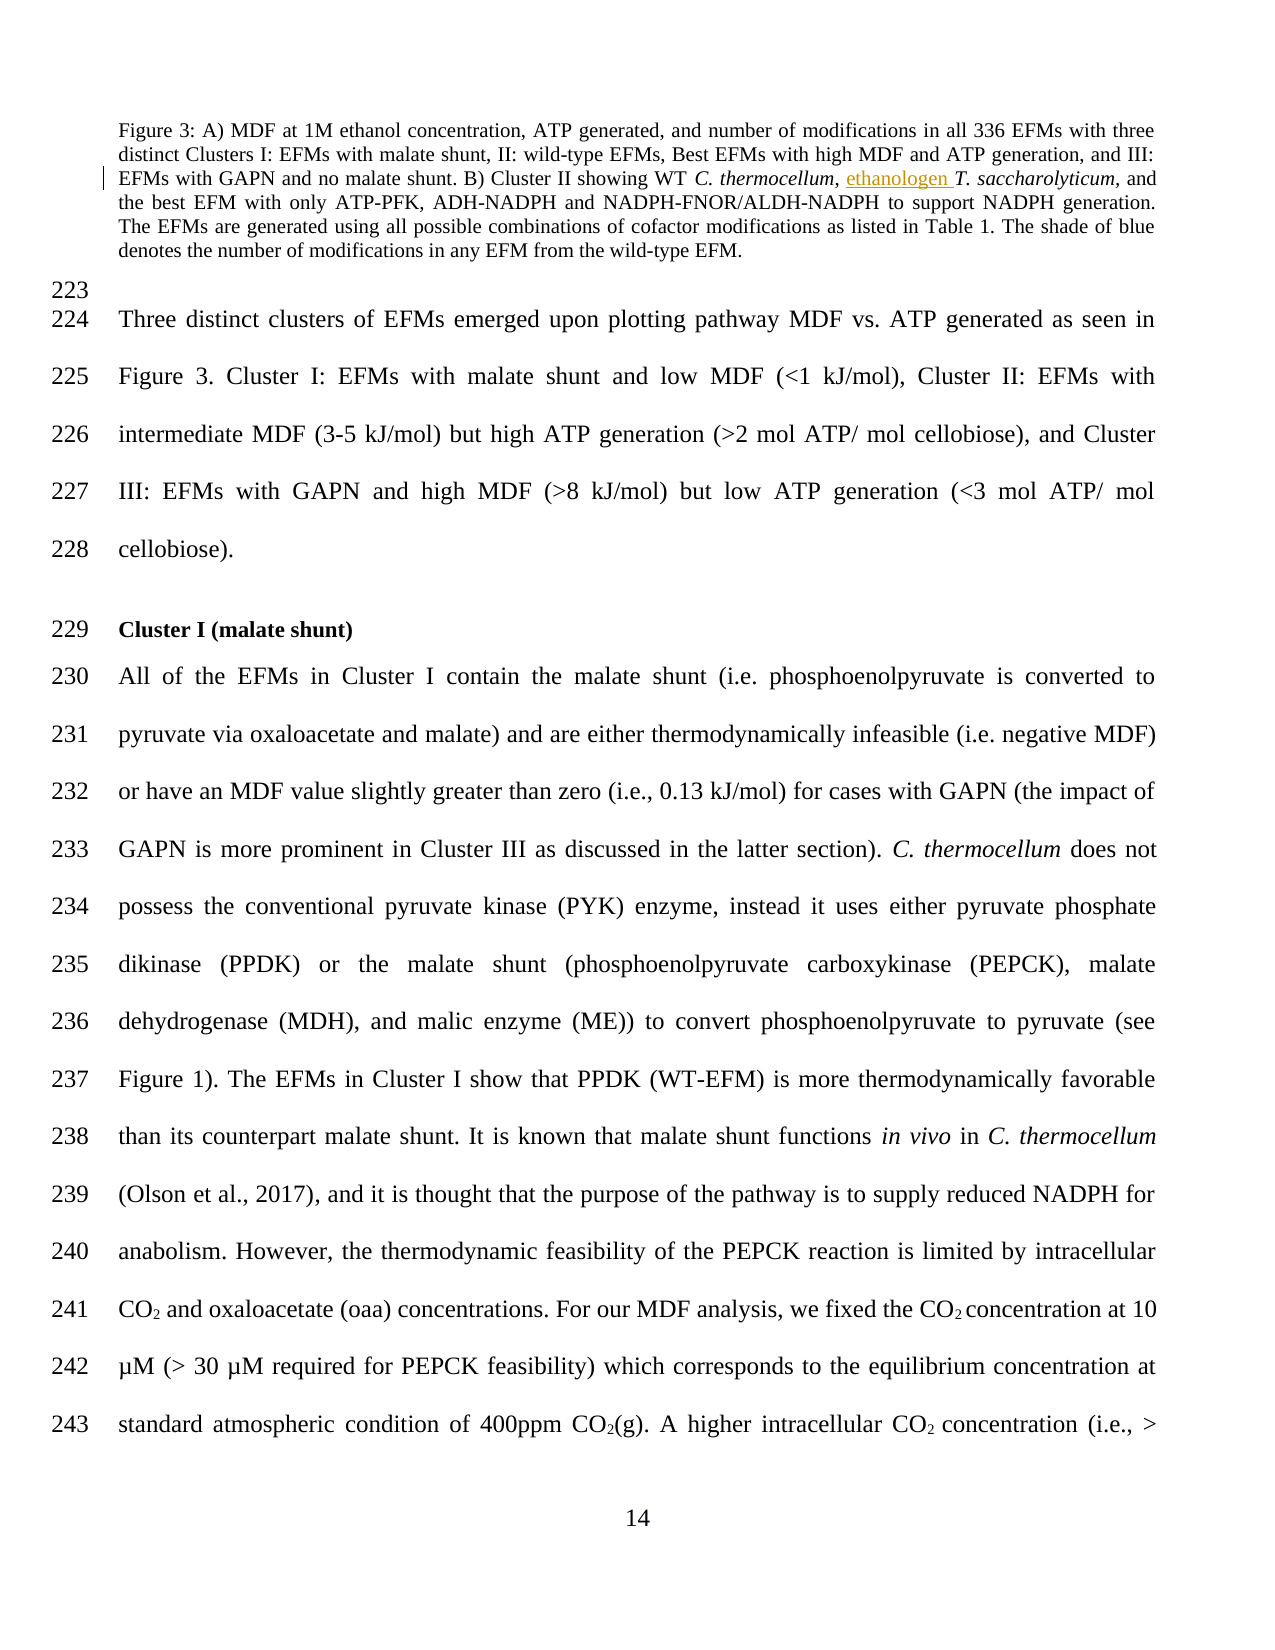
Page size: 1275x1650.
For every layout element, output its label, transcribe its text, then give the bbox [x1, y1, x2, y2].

subtitle Cluster I (malate shunt) [118, 616, 1157, 643]
text Figure 3: A) MDF at 1M ethanol concentration, ATP generated, and number of modifications in all 336 EFMs with three distinct Clusters I: EFMs with malate shunt, II: wild-type EFMs, Best EFMs with high MDF and ATP generation, and III: EFMs with GAPN and no malate shunt. B) Cluster II showing WT C. thermocellum, T. saccharolyticum, and the best EFM with only ATP-PFK, ADH-NADPH and NADPH-FNOR/ALDH-NADPH to support NADPH generation. The EFMs are generated using all possible combinations of cofactor modifications as listed in Table 1. The shade of blue denotes the number of modifications in any EFM from the wild-type EFM. [118, 118, 1157, 262]
text Three distinct clusters of EFMs emerged upon plotting pathway MDF vs. ATP generated as seen in Figure 3. Cluster I: EFMs with malate shunt and low MDF (<1 kJ/mol), Cluster II: EFMs with intermediate MDF (3-5 kJ/mol) but high ATP generation (>2 mol ATP/ mol cellobiose), and Cluster III: EFMs with GAPN and high MDF (>8 kJ/mol) but low ATP generation (<3 mol ATP/ mol cellobiose). [118, 304, 1157, 562]
